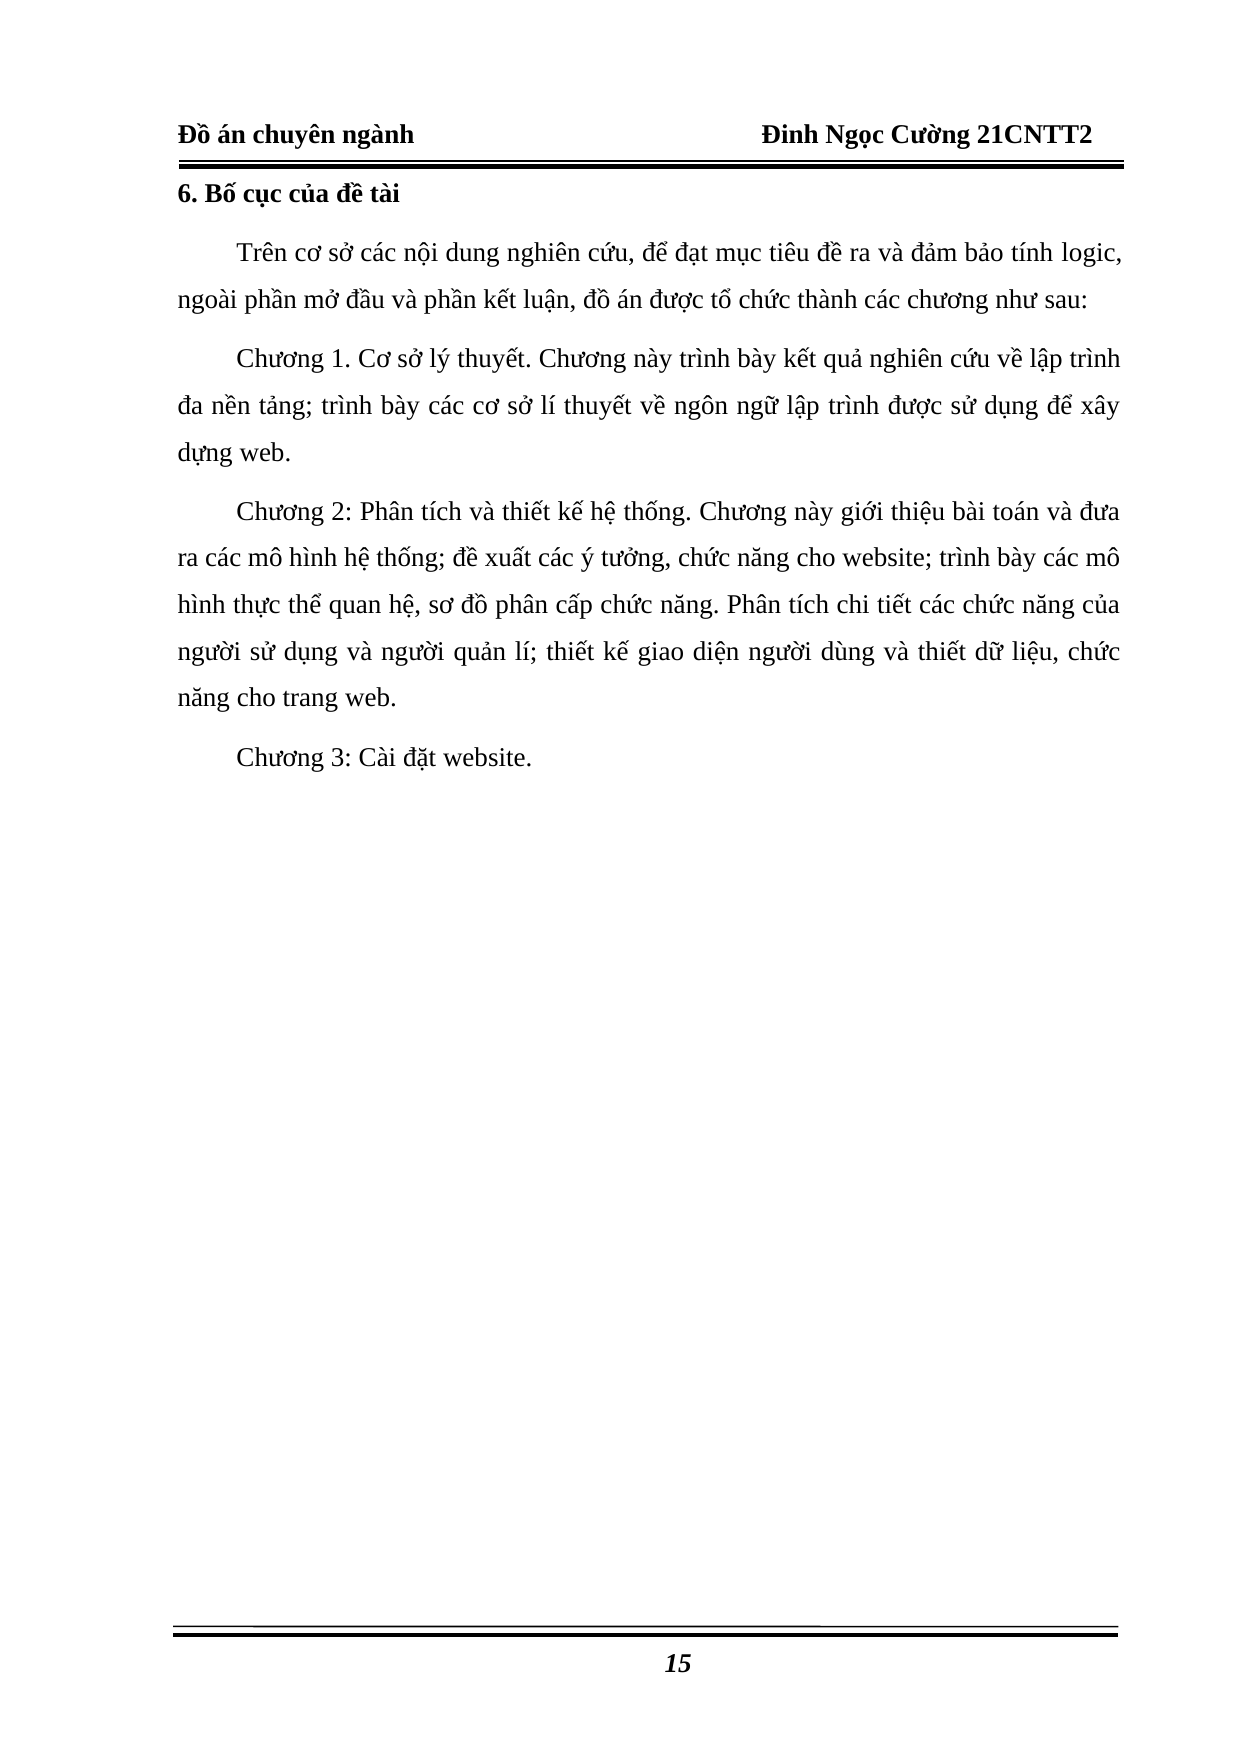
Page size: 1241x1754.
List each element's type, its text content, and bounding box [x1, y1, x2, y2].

text Chương 1. Cơ sở lý thuyết. Chương này trình bày kết quả nghiên cứu về lập trình đa nền tảng; trình bày các cơ sở lí thuyết về ngôn ngữ lập trình được sử dụng để xây dựng web. [177, 342, 1122, 467]
text Chương 3: Cài đặt website. [177, 741, 1122, 772]
subtitle 6. Bố cục của đề tài [177, 177, 1122, 208]
text Trên cơ sở các nội dung nghiên cứu, để đạt mục tiêu đề ra và đảm bảo tính logic, ngoài phần mở đầu và phần kết luận, đồ án được tổ chức thành các chương như sau: [177, 237, 1122, 314]
text Chương 2: Phân tích và thiết kế hệ thống. Chương này giới thiệu bài toán và đưa ra các mô hình hệ thống; đề xuất các ý tưởng, chức năng cho website; trình bày các mô hình thực thể quan hệ, sơ đồ phân cấp chức năng. Phân tích chi tiết các chức năng của người sử dụng và người quản lí; thiết kế giao diện người dùng và thiết dữ liệu, chức năng cho trang web. [177, 495, 1122, 713]
